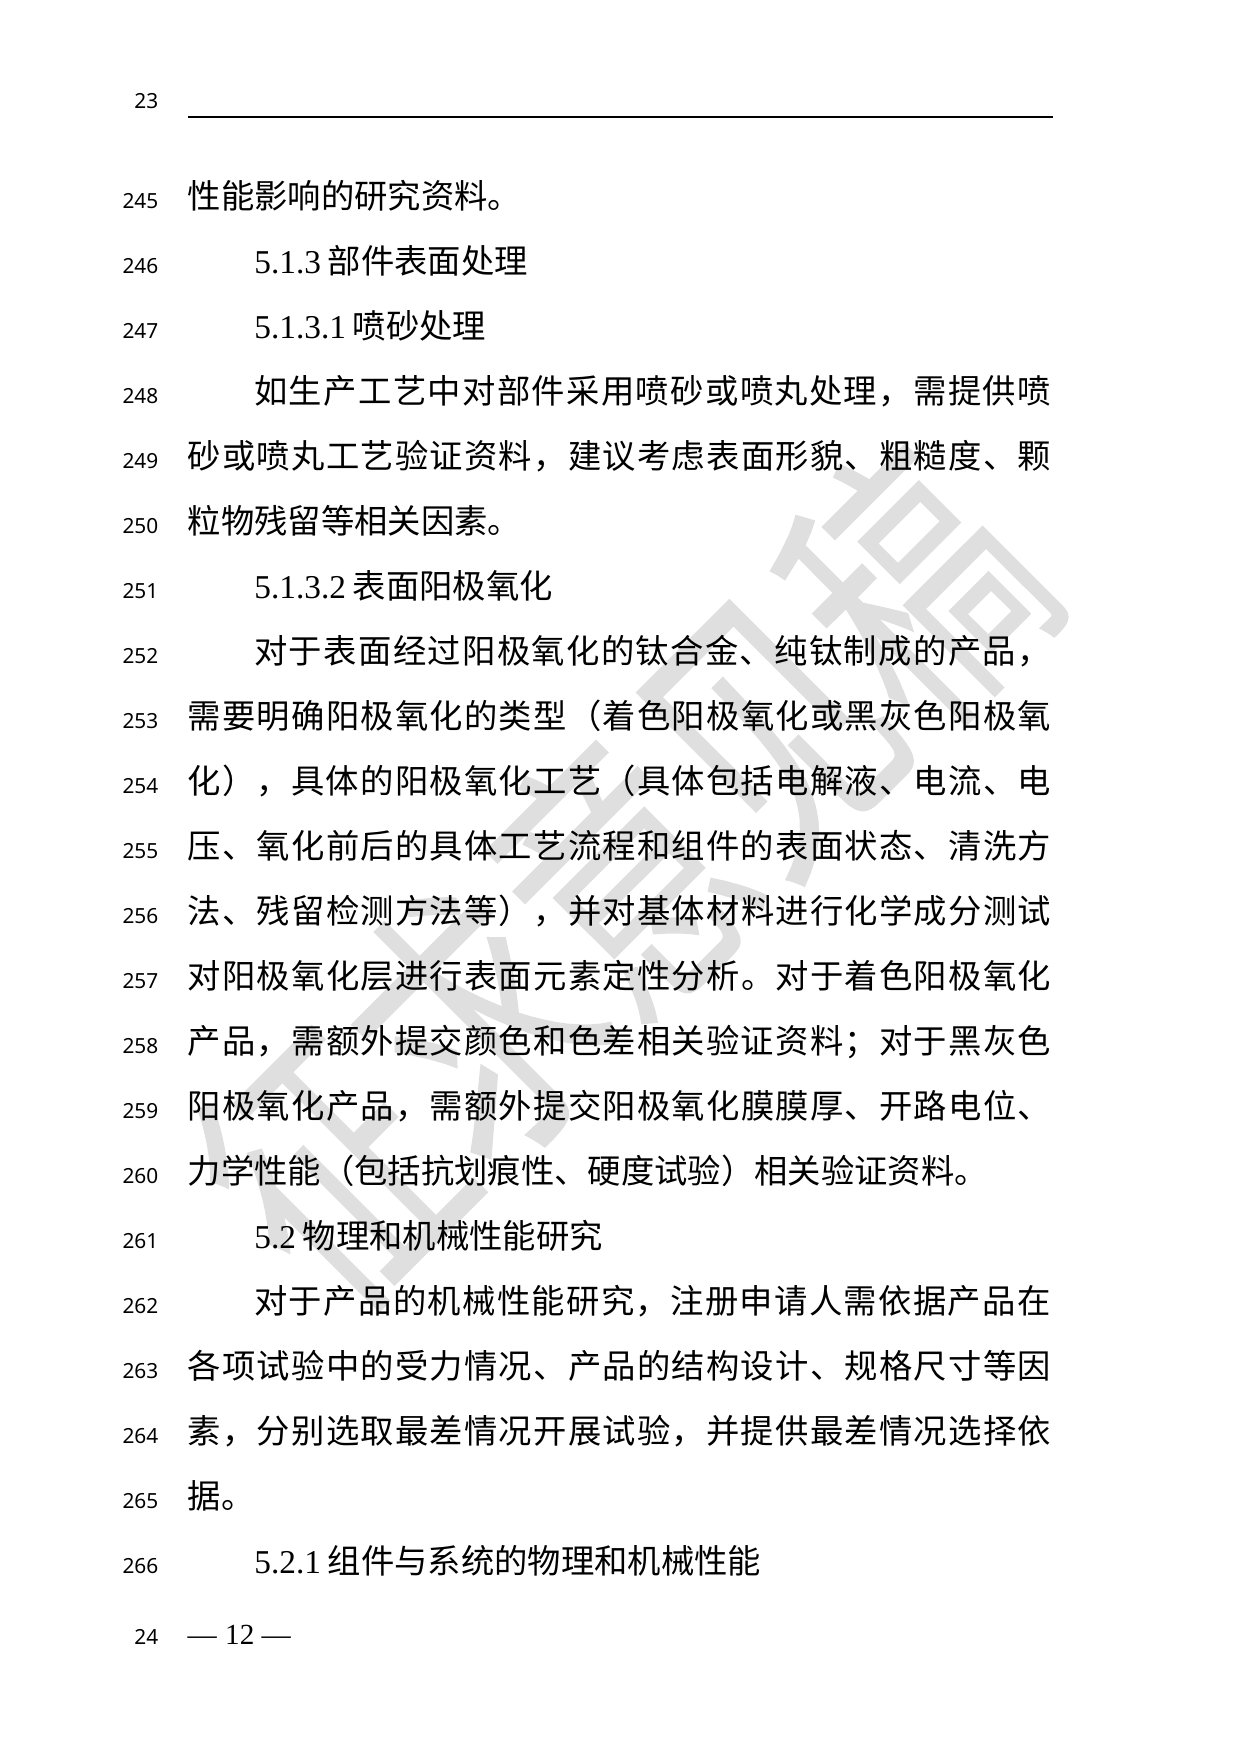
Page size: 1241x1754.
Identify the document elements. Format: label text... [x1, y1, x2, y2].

text 5.1.3部件表面处理 [187, 227, 1053, 292]
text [187, 162, 1053, 227]
text 对于表面经过阳极氧化的钛合金、纯钛制成的产品，需要明确阳极氧化的类型（着色阳极氧化或黑灰色阳极氧化），具体的阳极氧化工艺（具体包括电解液、电流、电压、氧化前后的具体工艺流程和组件的表面状态、清洗方法、残留检测方法等），并对基体材料进行化学成分测试，对阳极氧化层进行表面元素定性分析。对于着色阳极氧化产品，需额外提交颜色和色差相关验证资料；对于黑灰色阳极氧化产品，需额外提交阳极氧化膜膜厚、开路电位、力学性能（包括抗划痕性、硬度试验）相关验证资料。 [187, 617, 1053, 1202]
text 5.2物理和机械性能研究 [187, 1202, 1053, 1267]
text 5.1.3.2表面阳极氧化 [187, 552, 1053, 617]
text 如生产工艺中对部件采用喷砂或喷丸处理，需提供喷砂或喷丸工艺验证资料，建议考虑表面形貌、粗糙度、颗粒物残留等相关因素。 [187, 357, 1053, 552]
text 5.1.3.1喷砂处理 [187, 292, 1053, 357]
text 5.2.1组件与系统的物理和机械性能 [187, 1527, 1053, 1592]
text 对于产品的机械性能研究，注册申请人需依据产品在各项试验中的受力情况、产品的结构设计、规格尺寸等因素，分别选取最差情况开展试验，并提供最差情况选择依据。 [187, 1267, 1053, 1527]
